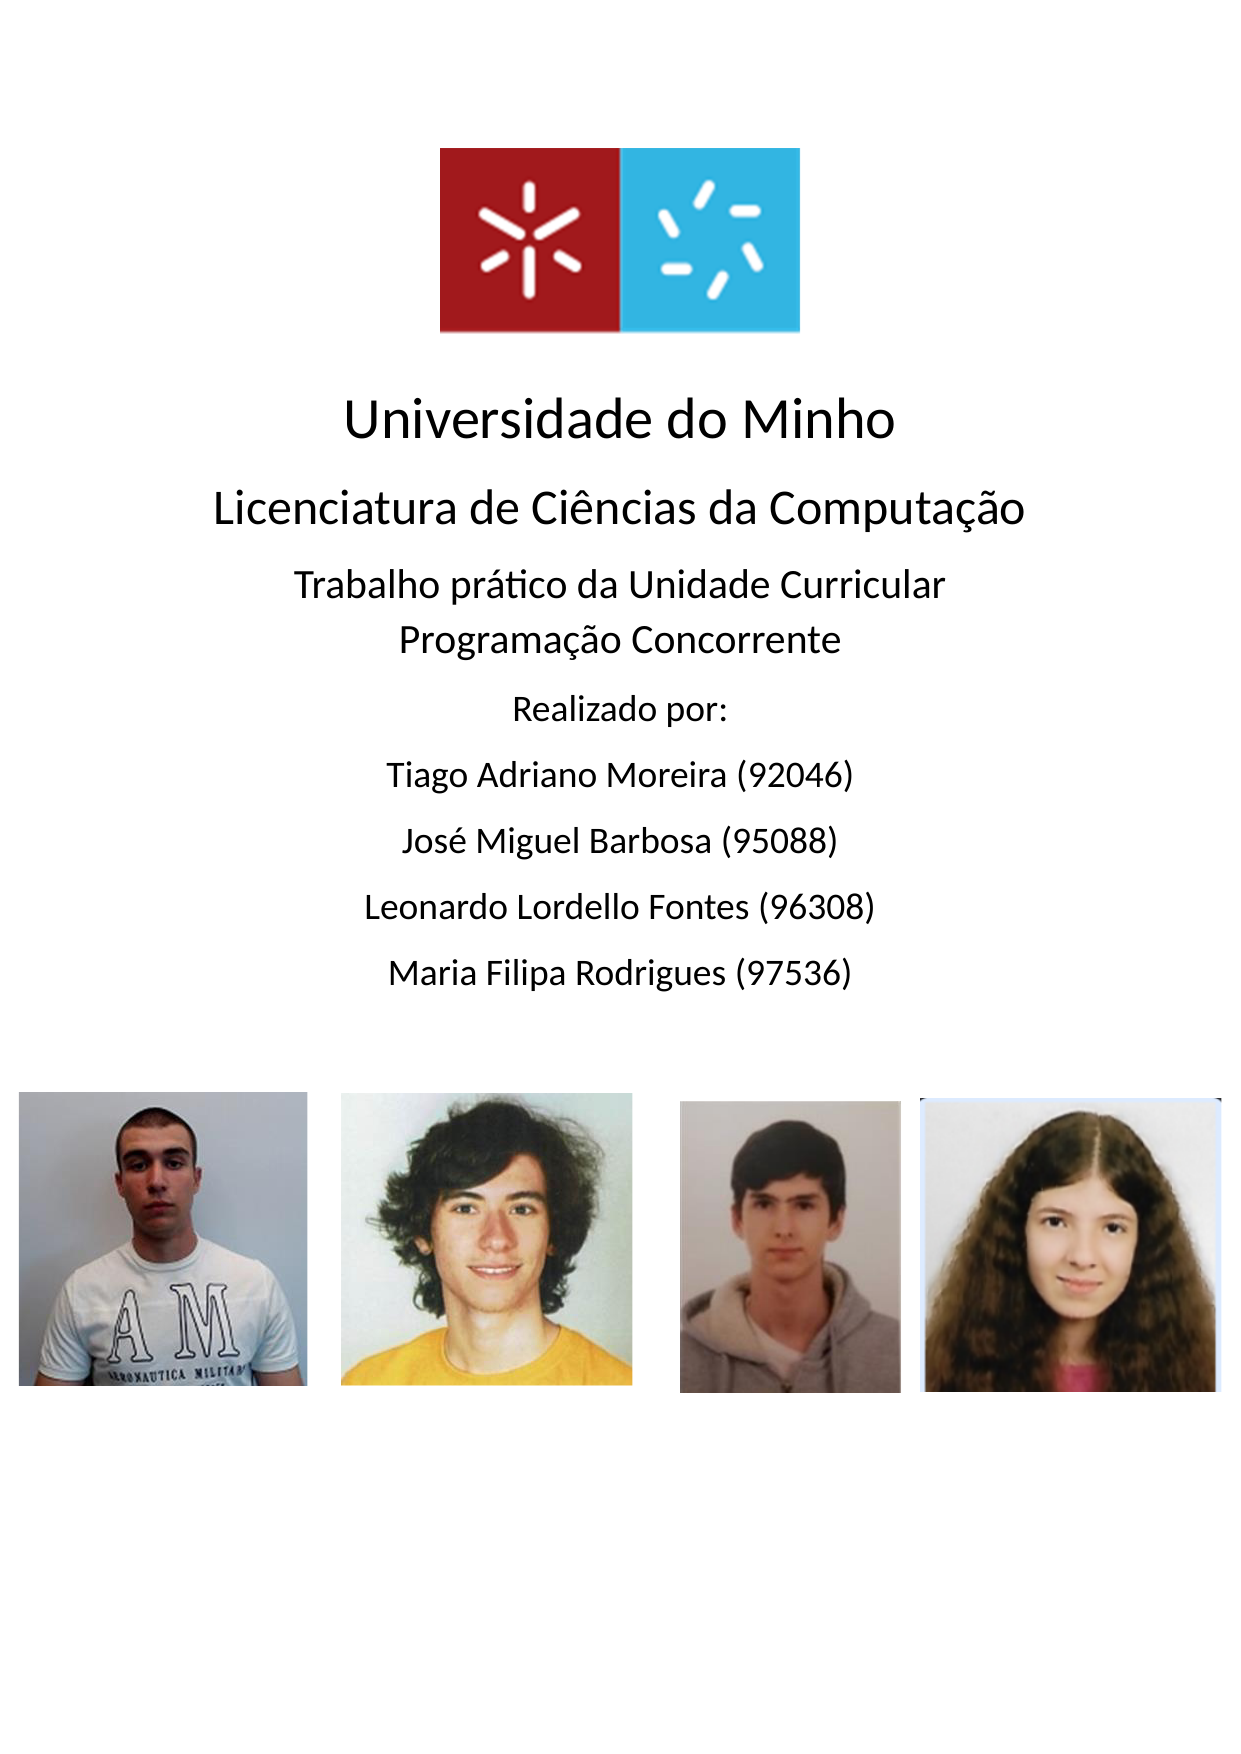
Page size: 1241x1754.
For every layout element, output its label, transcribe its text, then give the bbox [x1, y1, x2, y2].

text Maria Filipa Rodrigues (97536) [177, 949, 1063, 995]
picture [338, 1093, 633, 1386]
picture [680, 1101, 902, 1393]
text Trabalho prático da Unidade Curricular Programação Concorrente [177, 558, 1063, 664]
picture [920, 1098, 1222, 1392]
picture [440, 147, 800, 334]
text Tiago Adriano Moreira (92046) [177, 751, 1063, 796]
text Universidade do Minho [177, 382, 1063, 453]
text José Miguel Barbosa (95088) [177, 817, 1063, 863]
picture [18, 1092, 308, 1386]
text Leonardo Lordello Fontes (96308) [177, 883, 1063, 929]
text Realizado por: [177, 684, 1063, 730]
text Licenciatura de Ciências da Computação [177, 476, 1063, 537]
